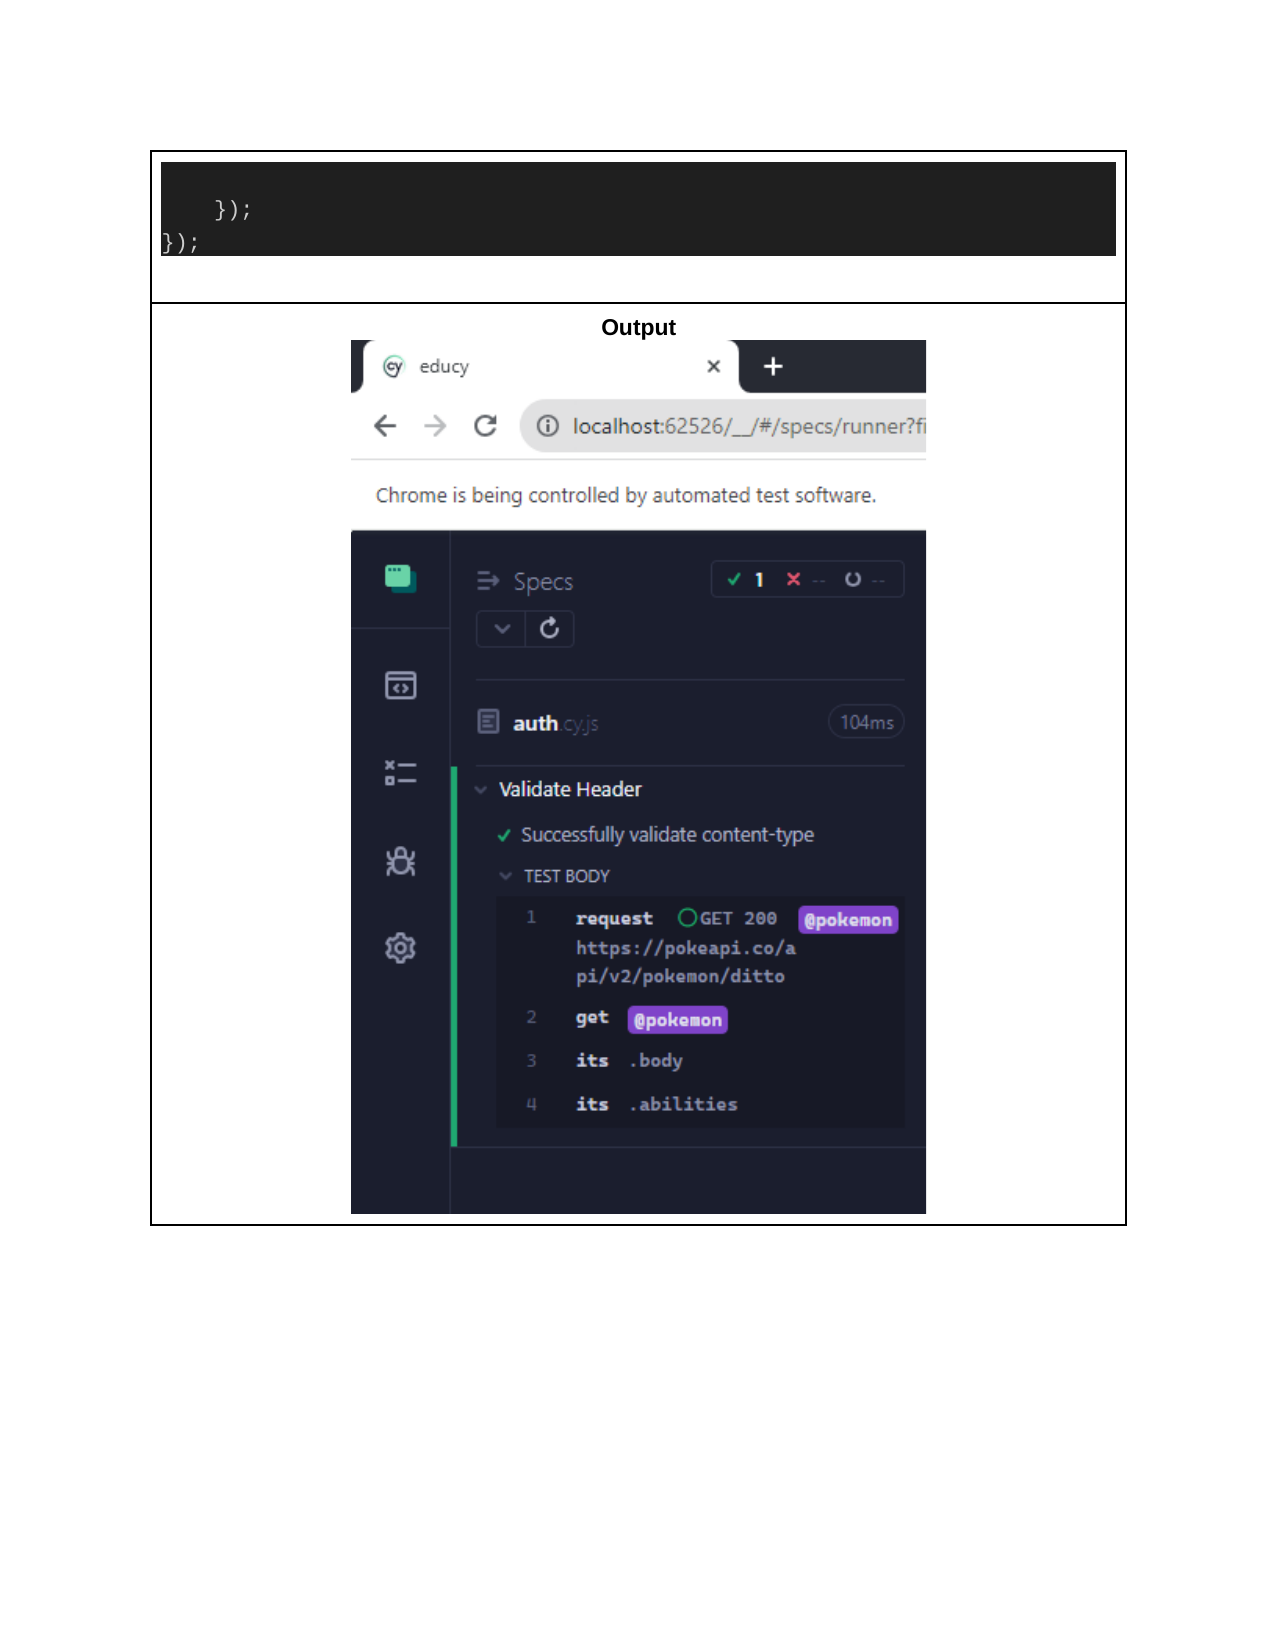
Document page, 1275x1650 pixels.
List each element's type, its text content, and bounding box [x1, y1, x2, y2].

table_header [152, 152, 1125, 302]
picture [351, 340, 927, 1214]
table_cell Output [152, 304, 1125, 1224]
